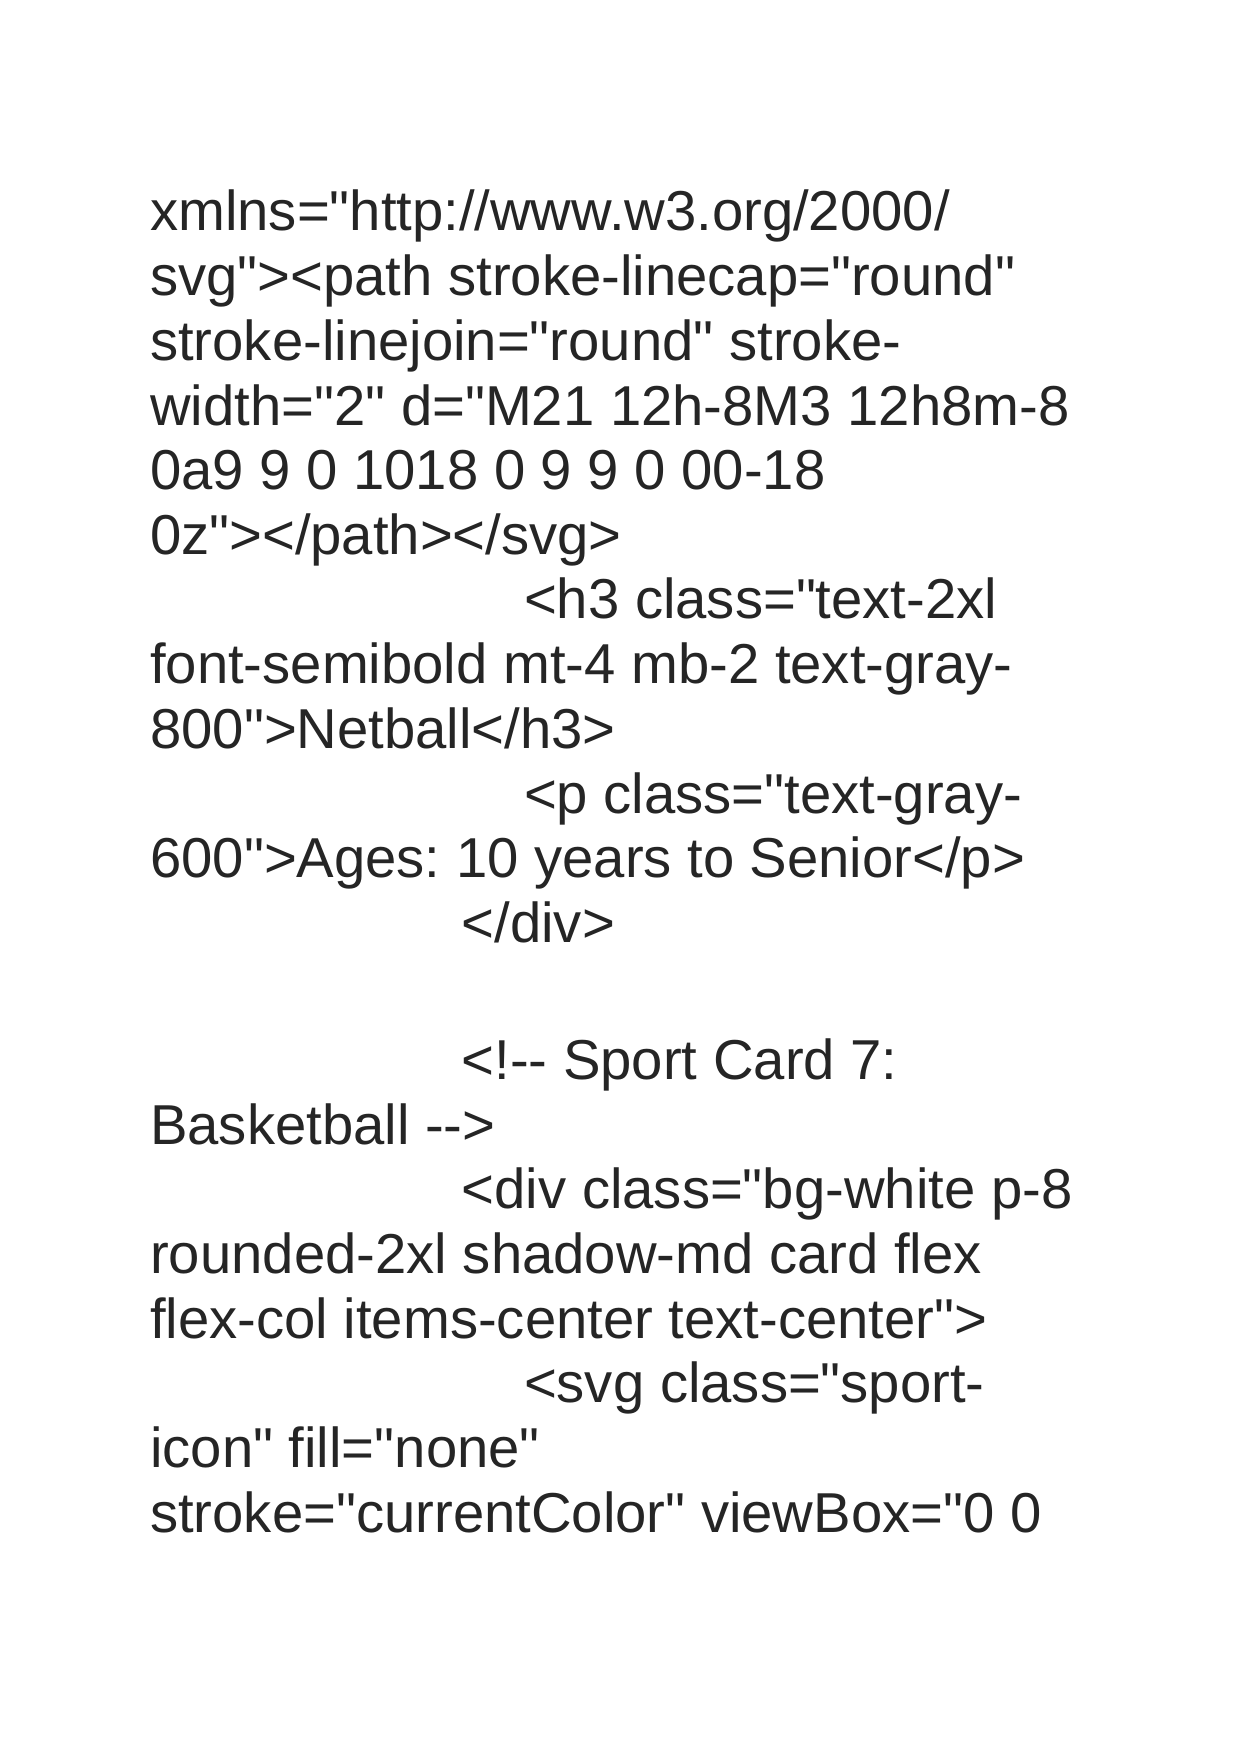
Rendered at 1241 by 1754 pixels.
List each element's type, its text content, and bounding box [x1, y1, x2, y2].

text </div> [150, 896, 1090, 960]
text xmlns="http://www.w3.org/2000/svg"><path stroke-linecap="round" stroke-linejoin="round" stroke-width="2" d="M21 12h-8M3 12h8m-8 0a9 9 0 1018 0 9 9 0 00-18 0z"></path></svg> [150, 184, 1090, 572]
text <p class="text-gray-600">Ages: 10 years to Senior</p> [150, 766, 1090, 896]
text <!-- Sport Card 7: Basketball --> [150, 1033, 1090, 1162]
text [150, 1356, 1090, 1550]
text <h3 class="text-2xl font-semibold mt-4 mb-2 text-gray-800">Netball</h3> [150, 572, 1090, 766]
text <div class="bg-white p-8 rounded-2xl shadow-md card flex flex-col items-center text-center"> [150, 1162, 1090, 1356]
